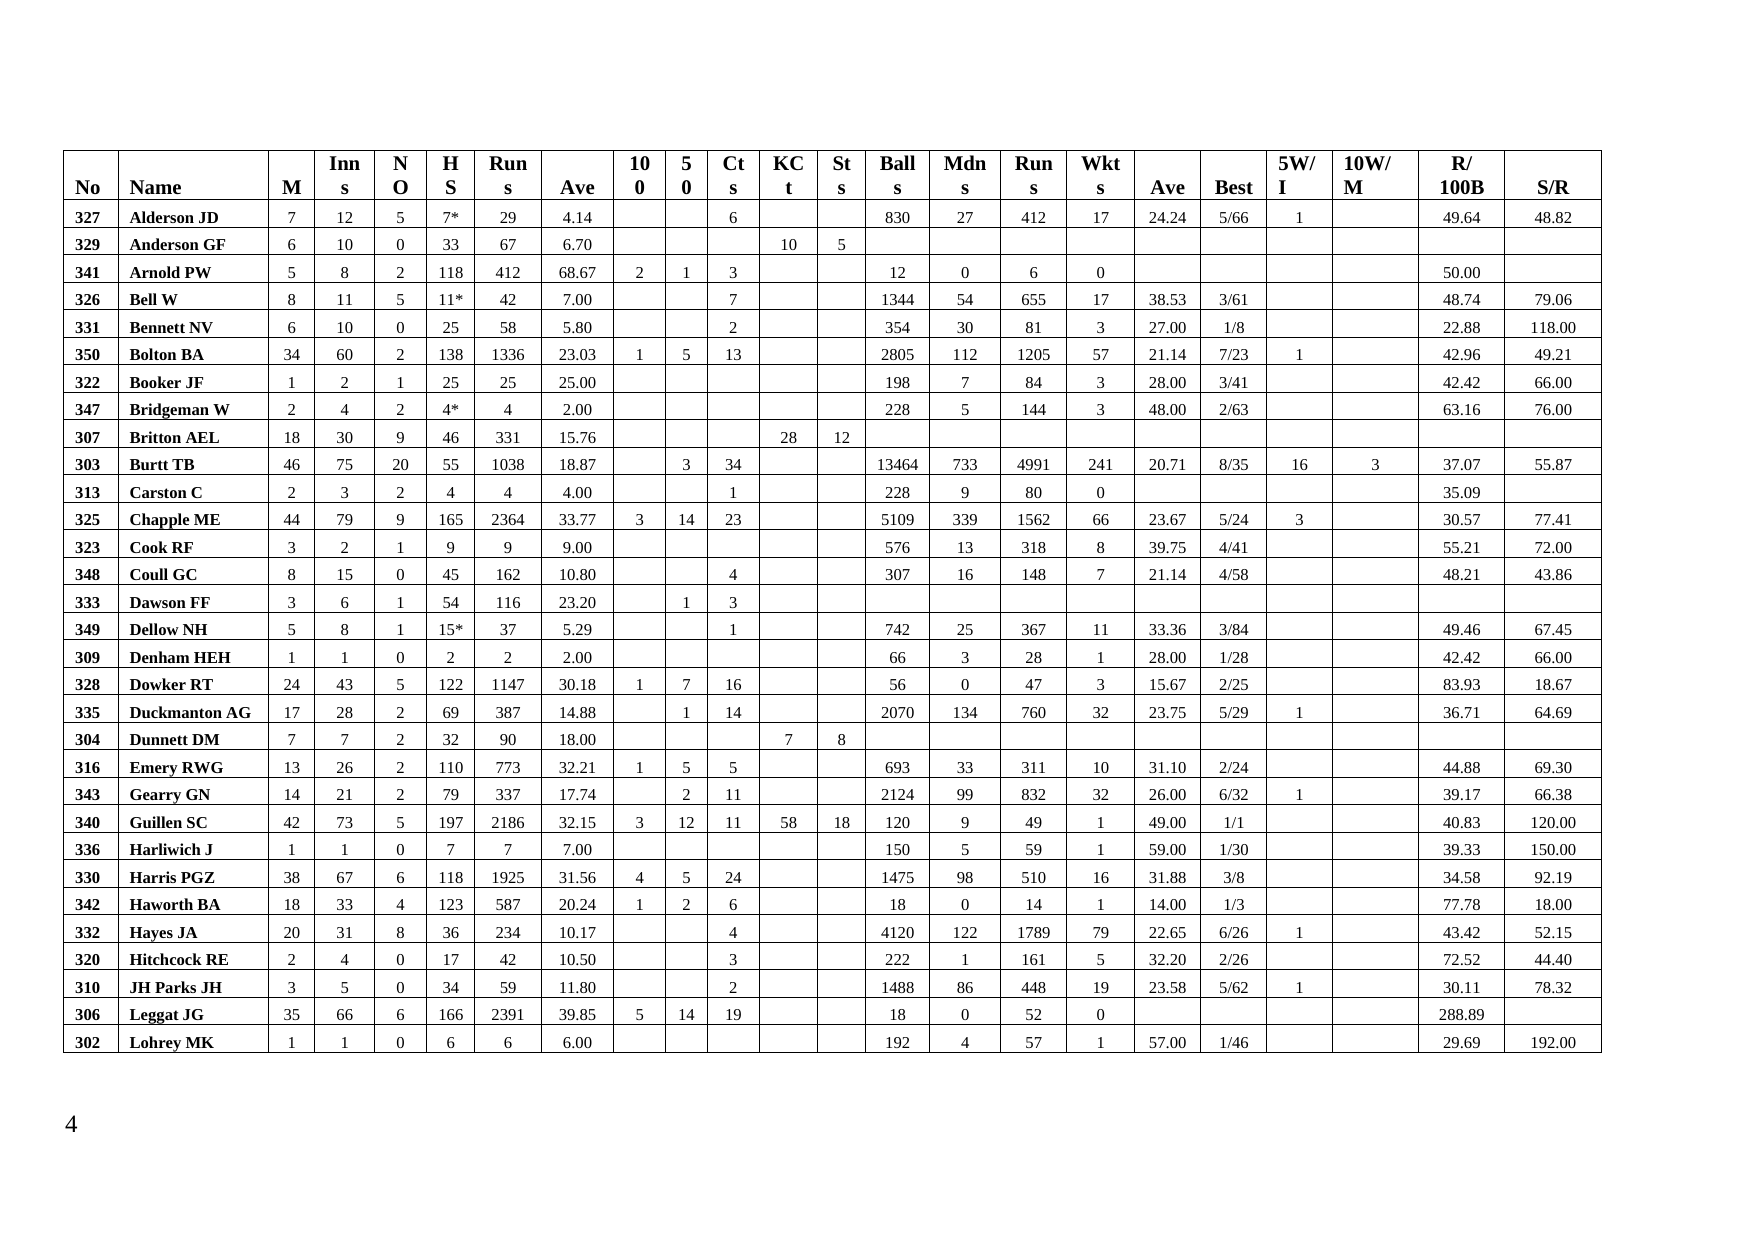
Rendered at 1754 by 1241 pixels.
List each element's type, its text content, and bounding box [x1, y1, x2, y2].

table_cell 576 [866, 530, 929, 557]
table_cell 165 [427, 503, 474, 529]
table_cell Anderson GF [119, 228, 268, 254]
table_cell 412 [1001, 200, 1066, 227]
table_cell 830 [866, 200, 929, 227]
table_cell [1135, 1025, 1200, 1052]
table_cell 7 [269, 200, 314, 227]
table_cell 197 [427, 805, 474, 832]
table_cell 30 [315, 420, 374, 447]
table_cell 48.82 [1505, 200, 1601, 227]
table_cell 83.93 [1419, 668, 1504, 694]
table_cell 18 [269, 888, 314, 914]
table_cell 3 [269, 585, 314, 612]
table_cell 59 [475, 970, 541, 997]
table_cell Denham HEH [119, 640, 268, 667]
table_cell 55.87 [1505, 448, 1601, 474]
table_cell 60 [315, 338, 374, 364]
table_cell [818, 283, 865, 309]
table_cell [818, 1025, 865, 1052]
table_cell 22.65 [1135, 915, 1200, 942]
table_cell Hitchcock RE [119, 943, 268, 969]
table_cell [760, 530, 817, 557]
table_cell 9 [375, 503, 426, 529]
table_cell 3 [1267, 503, 1332, 529]
table_cell 2 [375, 475, 426, 502]
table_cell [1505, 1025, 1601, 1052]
table_cell 38.53 [1135, 283, 1200, 309]
table_cell 42 [269, 805, 314, 832]
table_cell 27.00 [1135, 310, 1200, 337]
table_cell 5 [269, 255, 314, 282]
table_cell 161 [1001, 943, 1066, 969]
table_cell 7 [666, 668, 707, 694]
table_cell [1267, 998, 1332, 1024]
table_cell 330 [64, 860, 118, 887]
table_cell 17 [1067, 283, 1134, 309]
table_cell Dunnett DM [119, 723, 268, 749]
table_cell 3 [1067, 310, 1134, 337]
table_cell 23.67 [1135, 503, 1200, 529]
table_cell [1201, 255, 1266, 282]
table_cell 1 [1067, 888, 1134, 914]
table_cell 5/62 [1201, 970, 1266, 997]
table_cell [614, 640, 665, 667]
table_cell 79 [315, 503, 374, 529]
table_cell Bolton BA [119, 338, 268, 364]
table_cell 37 [475, 613, 541, 639]
table_cell 4/58 [1201, 558, 1266, 584]
table_cell 38 [269, 860, 314, 887]
table_cell [614, 475, 665, 502]
table_cell 5 [375, 200, 426, 227]
table_cell 23 [708, 503, 759, 529]
table_cell 23.58 [1135, 970, 1200, 997]
table_cell 333 [64, 585, 118, 612]
table_cell 59 [1001, 833, 1066, 859]
table_cell 79.06 [1505, 283, 1601, 309]
table_cell [1505, 723, 1601, 749]
table_cell Burtt TB [119, 448, 268, 474]
table_cell [760, 640, 817, 667]
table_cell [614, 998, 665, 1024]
table_cell 66.38 [1505, 778, 1601, 804]
table_cell 304 [64, 723, 118, 749]
table_cell [1267, 668, 1332, 694]
table_header S/R [1505, 151, 1601, 199]
table_cell [1333, 970, 1418, 997]
table_cell 6 [1001, 255, 1066, 282]
table_cell 150.00 [1505, 833, 1601, 859]
table_cell [818, 668, 865, 694]
table_cell [818, 750, 865, 777]
table_header KCt [760, 151, 817, 199]
table_cell 32.20 [1135, 943, 1200, 969]
table_cell 7 [475, 833, 541, 859]
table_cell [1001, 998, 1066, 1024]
table_cell 24 [708, 860, 759, 887]
table_cell 18.87 [542, 448, 613, 474]
table_cell Dellow NH [119, 613, 268, 639]
table_cell Booker JF [119, 365, 268, 392]
table_cell 309 [64, 640, 118, 667]
table_cell 335 [64, 695, 118, 722]
table_cell 4 [315, 943, 374, 969]
table_cell 16 [930, 558, 1000, 584]
table_cell [708, 530, 759, 557]
table_cell 166 [427, 998, 474, 1024]
table_cell [818, 970, 865, 997]
table_cell 6 [708, 200, 759, 227]
table_cell 234 [475, 915, 541, 942]
table_cell [818, 558, 865, 584]
table_cell [1135, 255, 1200, 282]
table_cell 66.00 [1505, 365, 1601, 392]
table_cell [1135, 585, 1200, 612]
table_cell [760, 475, 817, 502]
table_cell 77.78 [1419, 888, 1504, 914]
table_cell 3/84 [1201, 613, 1266, 639]
table_cell [760, 695, 817, 722]
table_cell 0 [375, 970, 426, 997]
table_cell 341 [64, 255, 118, 282]
table_cell 343 [64, 778, 118, 804]
table_cell 8 [269, 558, 314, 584]
table_cell JH Parks JH [119, 970, 268, 997]
table_cell [1333, 200, 1418, 227]
table_cell Bennett NV [119, 310, 268, 337]
table_cell 162 [475, 558, 541, 584]
table_cell 1344 [866, 283, 929, 309]
table_cell 56 [866, 668, 929, 694]
table_cell 1 [1267, 695, 1332, 722]
table_cell 337 [475, 778, 541, 804]
table_cell Gearry GN [119, 778, 268, 804]
table_cell 21.14 [1135, 558, 1200, 584]
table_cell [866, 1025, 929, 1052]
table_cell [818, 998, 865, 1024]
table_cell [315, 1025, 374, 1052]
table_cell 5.80 [542, 310, 613, 337]
table_cell 25 [427, 310, 474, 337]
table_cell [1067, 585, 1134, 612]
table_cell [708, 833, 759, 859]
table_cell [818, 255, 865, 282]
table_cell 2 [375, 778, 426, 804]
table_cell 28 [315, 695, 374, 722]
table_cell [760, 668, 817, 694]
table_cell 42 [475, 283, 541, 309]
table_cell 50.00 [1419, 255, 1504, 282]
table_cell [1201, 475, 1266, 502]
table_cell 1 [375, 365, 426, 392]
table_cell 17.74 [542, 778, 613, 804]
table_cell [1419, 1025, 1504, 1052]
table_header Inns [315, 151, 374, 199]
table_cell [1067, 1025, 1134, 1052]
table_cell 78.32 [1505, 970, 1601, 997]
table_cell 4 [427, 475, 474, 502]
table_cell 2 [427, 640, 474, 667]
table_cell 2 [614, 255, 665, 282]
table_cell 31.56 [542, 860, 613, 887]
table_cell 2 [666, 888, 707, 914]
table_cell 2186 [475, 805, 541, 832]
table_cell 387 [475, 695, 541, 722]
table_cell [1201, 723, 1266, 749]
table_cell [760, 943, 817, 969]
table_cell 3 [269, 970, 314, 997]
table_cell [1267, 585, 1332, 612]
table_cell [614, 943, 665, 969]
table_cell 23.20 [542, 585, 613, 612]
table_cell [1333, 833, 1418, 859]
table_cell 6 [315, 585, 374, 612]
table_header Name [119, 151, 268, 199]
table_cell 8/35 [1201, 448, 1266, 474]
table_cell [1267, 475, 1332, 502]
table_cell 6 [269, 310, 314, 337]
table_cell 742 [866, 613, 929, 639]
table_cell 7 [760, 723, 817, 749]
table_cell [1001, 420, 1066, 447]
table_cell 148 [1001, 558, 1066, 584]
table_cell 49.21 [1505, 338, 1601, 364]
table_cell 2 [375, 338, 426, 364]
table_cell 10 [1067, 750, 1134, 777]
table_cell 150 [866, 833, 929, 859]
table_cell 18 [269, 420, 314, 447]
table_cell 4 [475, 393, 541, 419]
table_cell [1067, 228, 1134, 254]
table_cell [818, 200, 865, 227]
table_cell 52.15 [1505, 915, 1601, 942]
table_cell 2 [475, 640, 541, 667]
table_cell [818, 613, 865, 639]
table_cell 5 [666, 750, 707, 777]
table_cell Bridgeman W [119, 393, 268, 419]
table_cell 350 [64, 338, 118, 364]
table_cell 138 [427, 338, 474, 364]
table_header Mdns [930, 151, 1000, 199]
table_cell 14.88 [542, 695, 613, 722]
table_cell [760, 860, 817, 887]
table_cell 0 [930, 255, 1000, 282]
table_cell 46 [269, 448, 314, 474]
table_header M [269, 151, 314, 199]
table_cell 30.11 [1419, 970, 1504, 997]
table_cell 20 [269, 915, 314, 942]
table_header Ave [1135, 151, 1200, 199]
table_cell [1267, 393, 1332, 419]
table_cell 4/41 [1201, 530, 1266, 557]
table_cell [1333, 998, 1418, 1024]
table_cell 0 [375, 310, 426, 337]
table_cell 1 [614, 888, 665, 914]
table_cell 16 [1267, 448, 1332, 474]
table_cell [614, 530, 665, 557]
table_cell 2 [375, 393, 426, 419]
table_cell [1201, 228, 1266, 254]
table_cell 3 [315, 475, 374, 502]
table_cell 1 [666, 695, 707, 722]
table_cell 328 [64, 668, 118, 694]
table_cell [1201, 585, 1266, 612]
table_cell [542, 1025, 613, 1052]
table_cell 3/61 [1201, 283, 1266, 309]
table_cell [708, 228, 759, 254]
table_cell 1 [1067, 833, 1134, 859]
table_cell 75 [315, 448, 374, 474]
table_cell 64.69 [1505, 695, 1601, 722]
table_cell 1 [708, 475, 759, 502]
table_cell 112 [930, 338, 1000, 364]
table_cell [818, 365, 865, 392]
table_cell [1267, 530, 1332, 557]
table_cell 27 [930, 200, 1000, 227]
table_cell 2.00 [542, 640, 613, 667]
table_cell [1333, 888, 1418, 914]
table_cell [1505, 228, 1601, 254]
table_cell 10 [315, 310, 374, 337]
table_cell 14 [666, 503, 707, 529]
table_cell 134 [930, 695, 1000, 722]
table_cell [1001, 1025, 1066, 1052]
table_cell 32.21 [542, 750, 613, 777]
table_cell [1419, 585, 1504, 612]
table_cell 63.16 [1419, 393, 1504, 419]
table_header Best [1201, 151, 1266, 199]
table_header Runs [1001, 151, 1066, 199]
table_cell 46 [427, 420, 474, 447]
table_cell 26.00 [1135, 778, 1200, 804]
table_cell [1267, 558, 1332, 584]
table_cell 1/3 [1201, 888, 1266, 914]
table_cell 43.86 [1505, 558, 1601, 584]
table_cell 5 [375, 805, 426, 832]
table_cell [1267, 723, 1332, 749]
table_cell 655 [1001, 283, 1066, 309]
table_cell 10.17 [542, 915, 613, 942]
table_cell 1038 [475, 448, 541, 474]
table_cell [1001, 723, 1066, 749]
table_cell 49 [1001, 805, 1066, 832]
table_cell [1333, 943, 1418, 969]
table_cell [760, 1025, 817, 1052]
table_cell 1 [269, 833, 314, 859]
table_cell 6 [375, 860, 426, 887]
table_cell 66 [315, 998, 374, 1024]
table_cell 2 [269, 943, 314, 969]
table_cell 7 [1067, 558, 1134, 584]
table_cell [1135, 420, 1200, 447]
table_cell 118 [427, 860, 474, 887]
table_cell 69 [427, 695, 474, 722]
table_cell [614, 200, 665, 227]
table_cell 329 [64, 228, 118, 254]
table_cell 5 [930, 393, 1000, 419]
table_cell 0 [1067, 255, 1134, 282]
table_cell 5 [1067, 943, 1134, 969]
table_cell 832 [1001, 778, 1066, 804]
table_cell 48.74 [1419, 283, 1504, 309]
table_cell 11 [315, 283, 374, 309]
table_cell 11.80 [542, 970, 613, 997]
table_cell [1267, 833, 1332, 859]
table_cell 2 [375, 750, 426, 777]
table_cell 84 [1001, 365, 1066, 392]
table_cell 35.09 [1419, 475, 1504, 502]
table_cell 48.00 [1135, 393, 1200, 419]
table_cell 45 [427, 558, 474, 584]
table_cell [1267, 283, 1332, 309]
table_cell 307 [866, 558, 929, 584]
table_cell 0 [930, 888, 1000, 914]
table_cell 1 [708, 613, 759, 639]
table_cell 14 [1001, 888, 1066, 914]
table_cell [1267, 420, 1332, 447]
table_cell [1333, 338, 1418, 364]
table_cell [666, 283, 707, 309]
table_cell Haworth BA [119, 888, 268, 914]
table_cell [614, 310, 665, 337]
table_cell 228 [866, 393, 929, 419]
table_cell 6 [269, 228, 314, 254]
table_cell [818, 833, 865, 859]
table_cell 2/63 [1201, 393, 1266, 419]
table_cell Harliwich J [119, 833, 268, 859]
table_cell 43 [315, 668, 374, 694]
table_cell Emery RWG [119, 750, 268, 777]
table_cell [666, 475, 707, 502]
table_cell 36.71 [1419, 695, 1504, 722]
table_cell [708, 723, 759, 749]
table_cell 2 [375, 695, 426, 722]
table_cell [1267, 805, 1332, 832]
table_cell 18 [818, 805, 865, 832]
table_cell 39.17 [1419, 778, 1504, 804]
table_cell 68.67 [542, 255, 613, 282]
table_cell 2 [375, 255, 426, 282]
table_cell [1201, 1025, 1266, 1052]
table_cell 7* [427, 200, 474, 227]
table_cell 54 [427, 585, 474, 612]
table_header R/100B [1419, 151, 1504, 199]
table_cell 16 [1067, 860, 1134, 887]
table_cell [666, 420, 707, 447]
table_cell 25.00 [542, 365, 613, 392]
table_cell 1/28 [1201, 640, 1266, 667]
table_cell [614, 695, 665, 722]
table_cell [614, 228, 665, 254]
table_cell [760, 558, 817, 584]
table_cell [1135, 475, 1200, 502]
table_cell 116 [475, 585, 541, 612]
table_cell 118 [427, 255, 474, 282]
table_cell 42.42 [1419, 365, 1504, 392]
table_cell 22.88 [1419, 310, 1504, 337]
table_cell [818, 778, 865, 804]
table_cell 1 [666, 255, 707, 282]
table_cell 32 [1067, 778, 1134, 804]
table_cell [1333, 640, 1418, 667]
table_cell 44.88 [1419, 750, 1504, 777]
table_cell 448 [1001, 970, 1066, 997]
table_header Cts [708, 151, 759, 199]
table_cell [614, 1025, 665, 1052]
table_cell 1 [375, 585, 426, 612]
table_cell 30.18 [542, 668, 613, 694]
table_cell 43.42 [1419, 915, 1504, 942]
table_cell [708, 365, 759, 392]
table_cell 1336 [475, 338, 541, 364]
table_cell 9 [427, 530, 474, 557]
table_cell 2/24 [1201, 750, 1266, 777]
table_cell 80 [1001, 475, 1066, 502]
table_cell 14 [708, 695, 759, 722]
table_cell 37.07 [1419, 448, 1504, 474]
table_cell [930, 228, 1000, 254]
table_cell 5/24 [1201, 503, 1266, 529]
table_cell [1267, 750, 1332, 777]
table_cell [760, 365, 817, 392]
table_header NO [375, 151, 426, 199]
table_cell Cook RF [119, 530, 268, 557]
table_cell [760, 283, 817, 309]
table_header No [64, 151, 118, 199]
table_cell 6/32 [1201, 778, 1266, 804]
table_cell 5 [708, 750, 759, 777]
table_cell [1419, 228, 1504, 254]
table_cell [818, 448, 865, 474]
table_cell 44.40 [1505, 943, 1601, 969]
table_cell 122 [930, 915, 1000, 942]
table_cell 2364 [475, 503, 541, 529]
table_cell 31 [315, 915, 374, 942]
table_cell Dawson FF [119, 585, 268, 612]
table_cell 0 [375, 640, 426, 667]
table_cell 16 [708, 668, 759, 694]
table_cell [760, 338, 817, 364]
table_cell 1205 [1001, 338, 1066, 364]
table_cell [818, 530, 865, 557]
table_cell 33 [930, 750, 1000, 777]
table_cell 3/41 [1201, 365, 1266, 392]
table_cell 5 [666, 860, 707, 887]
table_cell 90 [475, 723, 541, 749]
table_cell 2 [666, 778, 707, 804]
table_cell 40.83 [1419, 805, 1504, 832]
table_cell 1 [666, 585, 707, 612]
table_cell [818, 640, 865, 667]
table_cell [1333, 915, 1418, 942]
table_cell Carston C [119, 475, 268, 502]
table_cell 1 [614, 668, 665, 694]
table_cell 325 [64, 503, 118, 529]
table_cell 59.00 [1135, 833, 1200, 859]
table_cell [666, 558, 707, 584]
table_cell [1333, 283, 1418, 309]
table_cell 34.58 [1419, 860, 1504, 887]
table_cell 2124 [866, 778, 929, 804]
table_cell 19 [1067, 970, 1134, 997]
table_cell 336 [64, 833, 118, 859]
table_cell 5/29 [1201, 695, 1266, 722]
table_cell [1333, 255, 1418, 282]
table_cell 32.15 [542, 805, 613, 832]
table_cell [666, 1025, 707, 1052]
table_cell [1333, 530, 1418, 557]
table_cell 18.67 [1505, 668, 1601, 694]
table_cell 9 [930, 805, 1000, 832]
table_cell 34 [708, 448, 759, 474]
table_cell [666, 915, 707, 942]
table_cell [1135, 723, 1200, 749]
table_cell Guillen SC [119, 805, 268, 832]
table_cell 332 [64, 915, 118, 942]
table_cell 42.96 [1419, 338, 1504, 364]
table_cell 25 [930, 613, 1000, 639]
table_cell 2 [315, 365, 374, 392]
table_cell 10.50 [542, 943, 613, 969]
table_cell 2 [315, 530, 374, 557]
table_cell [760, 393, 817, 419]
table_cell 367 [1001, 613, 1066, 639]
table_cell 34 [427, 970, 474, 997]
table_cell 4.00 [542, 475, 613, 502]
table_cell 2 [269, 475, 314, 502]
table_cell 92.19 [1505, 860, 1601, 887]
table_header 100 [614, 151, 665, 199]
table_cell 17 [427, 943, 474, 969]
table_cell 1 [1267, 338, 1332, 364]
table_cell 323 [64, 530, 118, 557]
table_cell 57 [1067, 338, 1134, 364]
table_cell [666, 530, 707, 557]
table_cell 8 [1067, 530, 1134, 557]
table_cell [1333, 503, 1418, 529]
table_cell 72.52 [1419, 943, 1504, 969]
table_cell 49.46 [1419, 613, 1504, 639]
table_cell 26 [315, 750, 374, 777]
table_cell [760, 970, 817, 997]
table_cell 311 [1001, 750, 1066, 777]
table_cell 733 [930, 448, 1000, 474]
table_cell [866, 228, 929, 254]
table_cell [666, 943, 707, 969]
table_cell 1 [1267, 200, 1332, 227]
table_cell Alderson JD [119, 200, 268, 227]
table_cell 66 [1067, 503, 1134, 529]
table_cell 5 [315, 970, 374, 997]
table_cell Leggat JG [119, 998, 268, 1024]
table_cell 6/26 [1201, 915, 1266, 942]
table_cell 3 [708, 943, 759, 969]
table_cell 33 [315, 888, 374, 914]
table_cell 79 [1067, 915, 1134, 942]
table_cell 7 [315, 723, 374, 749]
table_cell 3 [614, 805, 665, 832]
table_cell 4 [315, 393, 374, 419]
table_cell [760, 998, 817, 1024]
table_cell [760, 915, 817, 942]
table_cell 198 [866, 365, 929, 392]
table_cell 120.00 [1505, 805, 1601, 832]
table_cell 310 [64, 970, 118, 997]
table_cell 339 [930, 503, 1000, 529]
table_cell 8 [315, 255, 374, 282]
table_cell 2805 [866, 338, 929, 364]
table_cell 1 [269, 640, 314, 667]
table_cell 3 [1067, 393, 1134, 419]
table_cell [818, 888, 865, 914]
table_cell [818, 393, 865, 419]
table_cell 20.71 [1135, 448, 1200, 474]
table_cell [1505, 255, 1601, 282]
table_cell 2.00 [542, 393, 613, 419]
table_cell 12 [818, 420, 865, 447]
table_cell [1001, 585, 1066, 612]
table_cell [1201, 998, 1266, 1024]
table_cell 1/30 [1201, 833, 1266, 859]
table_cell 66 [866, 640, 929, 667]
table_cell 1/8 [1201, 310, 1266, 337]
table_cell 326 [64, 283, 118, 309]
table_cell [1333, 778, 1418, 804]
table_cell 2/26 [1201, 943, 1266, 969]
table_cell [708, 640, 759, 667]
table_cell [760, 888, 817, 914]
table_cell 1 [269, 365, 314, 392]
table_cell 6.70 [542, 228, 613, 254]
table_cell 30 [930, 310, 1000, 337]
table_cell 99 [930, 778, 1000, 804]
table_cell [866, 420, 929, 447]
table_header 10W/M [1333, 151, 1418, 199]
table_cell [1201, 420, 1266, 447]
table_cell 9 [475, 530, 541, 557]
table_cell 2 [375, 723, 426, 749]
table_cell 31.88 [1135, 860, 1200, 887]
table_cell 72.00 [1505, 530, 1601, 557]
table_cell 31.10 [1135, 750, 1200, 777]
table_cell 2391 [475, 998, 541, 1024]
table_cell 3 [269, 530, 314, 557]
table_cell Chapple ME [119, 503, 268, 529]
table_cell 307 [64, 420, 118, 447]
table_cell 76.00 [1505, 393, 1601, 419]
table_cell 5109 [866, 503, 929, 529]
table_cell [666, 365, 707, 392]
table_cell Duckmanton AG [119, 695, 268, 722]
table_cell [1419, 420, 1504, 447]
table_cell 67.45 [1505, 613, 1601, 639]
table_cell [760, 613, 817, 639]
table_cell 36 [427, 915, 474, 942]
table_cell Arnold PW [119, 255, 268, 282]
table_cell [818, 943, 865, 969]
table_cell [760, 778, 817, 804]
table_cell [1333, 860, 1418, 887]
table_cell [1505, 475, 1601, 502]
table_cell 1 [1067, 640, 1134, 667]
table_cell 55 [427, 448, 474, 474]
table_cell Harris PGZ [119, 860, 268, 887]
table_cell 2/25 [1201, 668, 1266, 694]
table_cell [818, 695, 865, 722]
table_cell [666, 200, 707, 227]
table_cell 1925 [475, 860, 541, 887]
table_cell [1267, 310, 1332, 337]
table_cell 510 [1001, 860, 1066, 887]
table_cell 34 [269, 338, 314, 364]
table_cell 9.00 [542, 530, 613, 557]
table_cell Britton AEL [119, 420, 268, 447]
table_cell [666, 970, 707, 997]
table_cell 8 [315, 613, 374, 639]
table_cell [818, 860, 865, 887]
table_cell 1 [614, 338, 665, 364]
table_cell [614, 448, 665, 474]
table_cell 123 [427, 888, 474, 914]
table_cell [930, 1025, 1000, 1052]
table_cell 303 [64, 448, 118, 474]
table_header Runs [475, 151, 541, 199]
table_cell 81 [1001, 310, 1066, 337]
table_cell [760, 255, 817, 282]
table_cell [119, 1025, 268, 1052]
table_cell 54 [930, 283, 1000, 309]
table_cell 32 [1067, 695, 1134, 722]
table_cell 11 [1067, 613, 1134, 639]
table_cell 322 [64, 365, 118, 392]
table_cell 10 [760, 228, 817, 254]
table_cell 6 [708, 888, 759, 914]
table_cell [1333, 310, 1418, 337]
table_cell 14 [269, 778, 314, 804]
table_cell [760, 200, 817, 227]
table_cell 24.24 [1135, 200, 1200, 227]
table_cell [1333, 723, 1418, 749]
table_cell 7/23 [1201, 338, 1266, 364]
table_cell 11 [708, 805, 759, 832]
table_cell 73 [315, 805, 374, 832]
table_cell 4.14 [542, 200, 613, 227]
table_cell 2 [269, 393, 314, 419]
table_cell 0 [930, 668, 1000, 694]
table_cell [818, 503, 865, 529]
table_cell 13 [708, 338, 759, 364]
table_cell [1333, 228, 1418, 254]
table_cell 33.36 [1135, 613, 1200, 639]
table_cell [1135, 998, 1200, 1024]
table_cell 5/66 [1201, 200, 1266, 227]
table_cell 0 [1067, 475, 1134, 502]
table_cell [666, 723, 707, 749]
table_cell 1 [315, 640, 374, 667]
table_cell [760, 585, 817, 612]
table_cell 4 [475, 475, 541, 502]
table_cell [1333, 695, 1418, 722]
table_cell Dowker RT [119, 668, 268, 694]
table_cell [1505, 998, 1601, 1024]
table_cell 12 [866, 255, 929, 282]
table_cell 12 [315, 200, 374, 227]
table_cell 79 [427, 778, 474, 804]
table_cell 39.75 [1135, 530, 1200, 557]
table_cell [866, 723, 929, 749]
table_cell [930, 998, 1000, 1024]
table_cell 58 [475, 310, 541, 337]
table_cell 1475 [866, 860, 929, 887]
table_cell [666, 393, 707, 419]
table_header HS [427, 151, 474, 199]
table_cell 15 [315, 558, 374, 584]
table_cell 3 [708, 585, 759, 612]
table_cell 18 [866, 888, 929, 914]
table_cell 35 [269, 998, 314, 1024]
table_cell 5 [269, 613, 314, 639]
table_cell 5 [375, 668, 426, 694]
table_cell 49.00 [1135, 805, 1200, 832]
table_cell 69.30 [1505, 750, 1601, 777]
table_cell 2070 [866, 695, 929, 722]
table_header Ave [542, 151, 613, 199]
table_cell 1 [1267, 915, 1332, 942]
table_cell 12 [666, 805, 707, 832]
table_cell [1505, 420, 1601, 447]
table_cell [666, 310, 707, 337]
table_cell 2 [708, 310, 759, 337]
table_cell 7 [427, 833, 474, 859]
table_cell 24 [269, 668, 314, 694]
table_cell 412 [475, 255, 541, 282]
table_cell 340 [64, 805, 118, 832]
table_cell 4 [614, 860, 665, 887]
table_cell [614, 778, 665, 804]
table_cell 0 [375, 833, 426, 859]
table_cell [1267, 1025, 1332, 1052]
table_header Sts [818, 151, 865, 199]
table_cell 110 [427, 750, 474, 777]
table_cell [930, 420, 1000, 447]
table_cell 313 [64, 475, 118, 502]
table_cell 48.21 [1419, 558, 1504, 584]
table_cell 4 [708, 558, 759, 584]
table_cell 18.00 [542, 723, 613, 749]
table_cell Coull GC [119, 558, 268, 584]
table_cell [666, 228, 707, 254]
table_cell 11* [427, 283, 474, 309]
table_cell [614, 833, 665, 859]
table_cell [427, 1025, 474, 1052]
table_cell Hayes JA [119, 915, 268, 942]
table_cell 7.00 [542, 833, 613, 859]
table_cell 693 [866, 750, 929, 777]
table_cell 8 [818, 723, 865, 749]
table_cell 25 [475, 365, 541, 392]
table_cell [614, 723, 665, 749]
table_cell [1001, 228, 1066, 254]
table_cell 21.14 [1135, 338, 1200, 364]
table_cell 4* [427, 393, 474, 419]
table_cell 1/1 [1201, 805, 1266, 832]
table_cell 1562 [1001, 503, 1066, 529]
table_cell 320 [64, 943, 118, 969]
table_cell 98 [930, 860, 1000, 887]
table_cell 58 [760, 805, 817, 832]
table_cell 1 [1267, 970, 1332, 997]
table_cell [818, 585, 865, 612]
table_cell 9 [375, 420, 426, 447]
table_cell 42.42 [1419, 640, 1504, 667]
table_cell [818, 338, 865, 364]
table_cell 1 [375, 530, 426, 557]
table_cell 20 [375, 448, 426, 474]
table_cell 5 [930, 833, 1000, 859]
table_cell 1 [1267, 778, 1332, 804]
table_cell [1135, 228, 1200, 254]
table_cell [1267, 613, 1332, 639]
table_cell [1333, 420, 1418, 447]
table_cell [930, 723, 1000, 749]
table_cell 33 [427, 228, 474, 254]
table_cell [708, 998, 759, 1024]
table_cell [708, 393, 759, 419]
table_cell 3 [614, 503, 665, 529]
table_cell 122 [427, 668, 474, 694]
table_cell [1333, 668, 1418, 694]
table_cell 15.67 [1135, 668, 1200, 694]
table_cell 354 [866, 310, 929, 337]
table_cell 1147 [475, 668, 541, 694]
table_cell [614, 585, 665, 612]
table_header 5W/I [1267, 151, 1332, 199]
table_cell 8 [375, 915, 426, 942]
table_cell 1789 [1001, 915, 1066, 942]
table_cell [760, 833, 817, 859]
table_cell [1333, 365, 1418, 392]
table_cell [1267, 255, 1332, 282]
table_cell 306 [64, 998, 118, 1024]
table_cell 77.41 [1505, 503, 1601, 529]
table_cell Bell W [119, 283, 268, 309]
table_cell 0 [375, 943, 426, 969]
table_cell [760, 310, 817, 337]
table_cell 49.64 [1419, 200, 1504, 227]
table_cell 1 [614, 750, 665, 777]
table_cell [1067, 723, 1134, 749]
table_cell [760, 750, 817, 777]
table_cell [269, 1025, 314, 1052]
table_cell 318 [1001, 530, 1066, 557]
table_cell 0 [375, 228, 426, 254]
table_cell 21 [315, 778, 374, 804]
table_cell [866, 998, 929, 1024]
table_cell 3 [1067, 365, 1134, 392]
table_cell 25 [427, 365, 474, 392]
table_cell 10 [315, 228, 374, 254]
table_cell 44 [269, 503, 314, 529]
table_cell [1267, 943, 1332, 969]
table_cell [760, 503, 817, 529]
table_cell 67 [475, 228, 541, 254]
table_cell 6 [375, 998, 426, 1024]
table_cell 28 [760, 420, 817, 447]
table_cell 3 [666, 448, 707, 474]
table_cell 347 [64, 393, 118, 419]
table_cell 28.00 [1135, 640, 1200, 667]
table_cell 144 [1001, 393, 1066, 419]
table_cell 2 [708, 970, 759, 997]
table_cell 5 [375, 283, 426, 309]
table_cell 9 [930, 475, 1000, 502]
table_cell [614, 558, 665, 584]
table_cell 33.77 [542, 503, 613, 529]
table_cell [666, 613, 707, 639]
table_cell 15* [427, 613, 474, 639]
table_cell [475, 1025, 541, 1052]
table_cell 28.00 [1135, 365, 1200, 392]
table_cell 17 [269, 695, 314, 722]
table_cell 17 [1067, 200, 1134, 227]
table_cell 4120 [866, 915, 929, 942]
table_cell 222 [866, 943, 929, 969]
table_cell [666, 833, 707, 859]
table_cell [818, 475, 865, 502]
table_cell [614, 970, 665, 997]
table_cell 3 [930, 640, 1000, 667]
table_cell 316 [64, 750, 118, 777]
table_cell [614, 915, 665, 942]
table_cell 3 [708, 255, 759, 282]
table_cell [614, 283, 665, 309]
table_cell [818, 310, 865, 337]
table_cell 86 [930, 970, 1000, 997]
table_cell [818, 915, 865, 942]
table_header Wkts [1067, 151, 1134, 199]
table_cell [1267, 888, 1332, 914]
table_cell 118.00 [1505, 310, 1601, 337]
table_cell [614, 365, 665, 392]
table_cell [1333, 585, 1418, 612]
table_cell [930, 585, 1000, 612]
table_cell 13464 [866, 448, 929, 474]
table_cell 327 [64, 200, 118, 227]
table_cell [866, 585, 929, 612]
table_cell 32 [427, 723, 474, 749]
table_cell 5.29 [542, 613, 613, 639]
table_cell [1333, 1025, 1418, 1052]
table_cell 1 [315, 833, 374, 859]
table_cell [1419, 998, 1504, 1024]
table_cell 4991 [1001, 448, 1066, 474]
table_cell [1267, 228, 1332, 254]
table_cell 42 [475, 943, 541, 969]
table_cell 13 [269, 750, 314, 777]
table_cell 8 [269, 283, 314, 309]
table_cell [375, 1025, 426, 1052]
table_cell 348 [64, 558, 118, 584]
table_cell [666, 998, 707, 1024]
table_cell 1 [375, 613, 426, 639]
table_cell 47 [1001, 668, 1066, 694]
table_cell 349 [64, 613, 118, 639]
table_cell 10.80 [542, 558, 613, 584]
table_cell [614, 393, 665, 419]
table_header 50 [666, 151, 707, 199]
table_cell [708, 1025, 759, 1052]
table_cell 4 [708, 915, 759, 942]
table_cell 14.00 [1135, 888, 1200, 914]
table_cell [1267, 640, 1332, 667]
table_cell 66.00 [1505, 640, 1601, 667]
table_cell 120 [866, 805, 929, 832]
table_cell 587 [475, 888, 541, 914]
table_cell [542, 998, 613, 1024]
table_cell [708, 420, 759, 447]
table_cell 30.57 [1419, 503, 1504, 529]
table_cell [1267, 365, 1332, 392]
table_cell 29 [475, 200, 541, 227]
table_cell [760, 448, 817, 474]
table_cell 15.76 [542, 420, 613, 447]
table_cell 3 [1333, 448, 1418, 474]
table_cell [1333, 475, 1418, 502]
table_cell 241 [1067, 448, 1134, 474]
table_cell [1333, 805, 1418, 832]
table_cell 39.33 [1419, 833, 1504, 859]
table_cell 13 [930, 530, 1000, 557]
table_cell 18.00 [1505, 888, 1601, 914]
table_cell 773 [475, 750, 541, 777]
table_cell 3/8 [1201, 860, 1266, 887]
table_cell [1333, 393, 1418, 419]
table_cell 5 [666, 338, 707, 364]
table_cell [1067, 420, 1134, 447]
table_cell [614, 420, 665, 447]
table_cell 1 [930, 943, 1000, 969]
table_cell 5 [818, 228, 865, 254]
table_cell 331 [64, 310, 118, 337]
table_cell 228 [866, 475, 929, 502]
table_cell [1267, 860, 1332, 887]
table_cell 1 [1067, 805, 1134, 832]
table_cell 760 [1001, 695, 1066, 722]
table_cell 55.21 [1419, 530, 1504, 557]
table_cell 7 [708, 283, 759, 309]
table_cell 20.24 [542, 888, 613, 914]
table_cell [1333, 613, 1418, 639]
table_cell 7 [930, 365, 1000, 392]
table_header Balls [866, 151, 929, 199]
table_cell [1333, 750, 1418, 777]
table_cell 331 [475, 420, 541, 447]
table_cell [1505, 585, 1601, 612]
table_cell 3 [1067, 668, 1134, 694]
table_cell 28 [1001, 640, 1066, 667]
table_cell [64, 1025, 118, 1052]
table_cell 1488 [866, 970, 929, 997]
table_cell 11 [708, 778, 759, 804]
table_cell [1419, 723, 1504, 749]
table_cell 67 [315, 860, 374, 887]
table_cell 342 [64, 888, 118, 914]
table_cell 4 [375, 888, 426, 914]
table_cell [1333, 558, 1418, 584]
table_cell 0 [375, 558, 426, 584]
table_cell [614, 613, 665, 639]
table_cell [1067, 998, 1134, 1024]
table_cell 23.75 [1135, 695, 1200, 722]
table_cell [666, 640, 707, 667]
table_cell 7 [269, 723, 314, 749]
table_cell 23.03 [542, 338, 613, 364]
table_cell 7.00 [542, 283, 613, 309]
